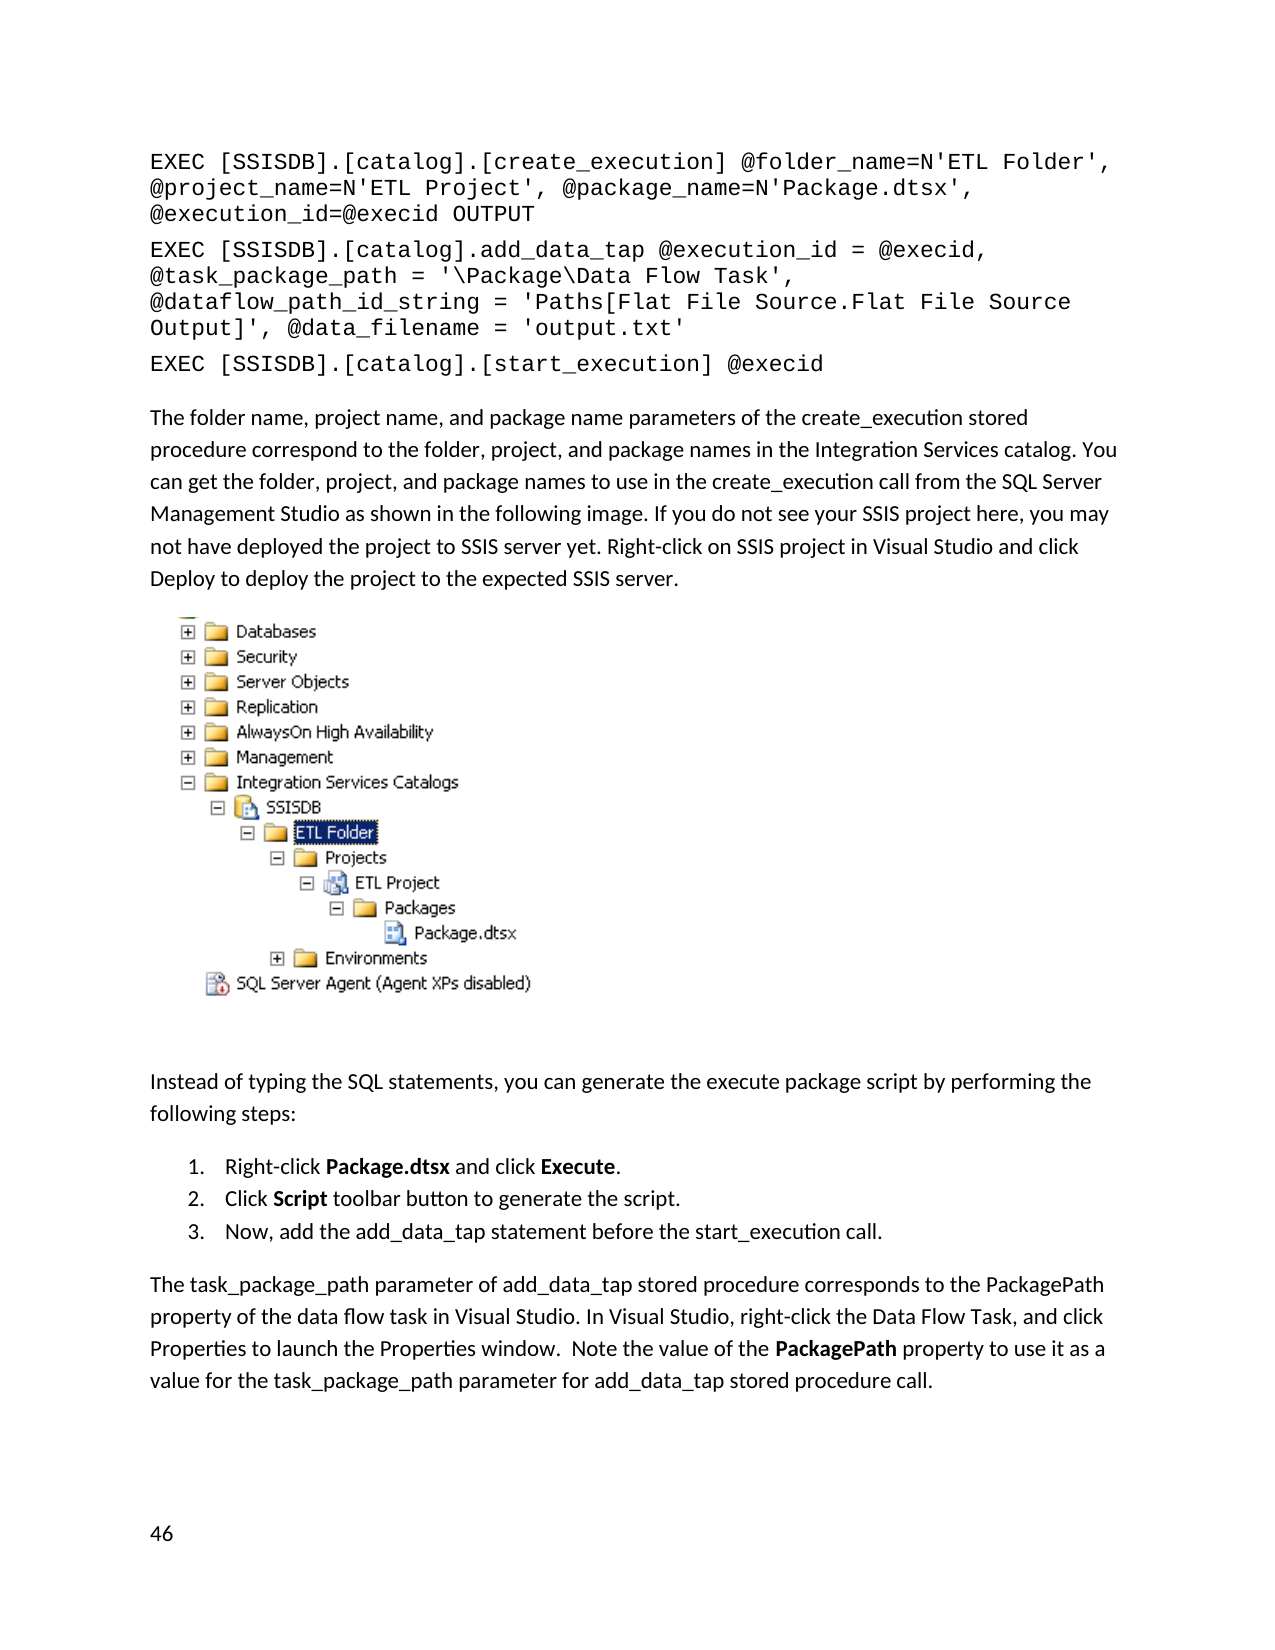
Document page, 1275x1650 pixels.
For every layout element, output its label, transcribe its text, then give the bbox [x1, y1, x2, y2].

text The task_package_path parameter of add_data_tap stored procedure corresponds to the PackagePath property of the data flow task in Visual Studio. In Visual Studio, right-click the Data Flow Task, and click Properties to launch the Properties window. Note the value of the PackagePath property to use it as a value for the task_package_path parameter for add_data_tap stored procedure call. [150, 1270, 1125, 1394]
text The folder name, project name, and package name parameters of the create_execution stored procedure correspond to the folder, project, and package names in the Integration Services catalog. You can get the folder, project, and package names to use in the create_execution call from the SQL Server Management Studio as shown in the following image. If you do not see your SSIS project here, you may not have deployed the project to SSIS server yet. Right-click on SSIS project in Visual Studio and click Deploy to deploy the project to the expected SSIS server. [150, 403, 1125, 592]
list Right-click Package.dtsx and click Execute. [187, 1152, 1125, 1180]
text EXEC [SSISDB].[catalog].[start_execution] @execid [150, 352, 1125, 378]
picture [150, 617, 585, 1043]
text Instead of typing the SQL statements, you can generate the execute package script by performing the following steps: [150, 1067, 1125, 1127]
text EXEC [SSISDB].[catalog].add_data_tap @execution_id = @execid, @task_package_path = '\Package\Data Flow Task', @dataflow_path_id_string = 'Paths[Flat File Source.Flat File Source Output]', @data_filename = 'output.txt' [150, 238, 1125, 342]
list Click Script toolbar button to generate the script. [187, 1184, 1125, 1213]
list Now, add the add_data_tap statement before the start_execution call. [187, 1217, 1125, 1245]
text EXEC [SSISDB].[catalog].[create_execution] @folder_name=N'ETL Folder', @project_name=N'ETL Project', @package_name=N'Package.dtsx', @execution_id=@execid OUTPUT [150, 150, 1125, 228]
